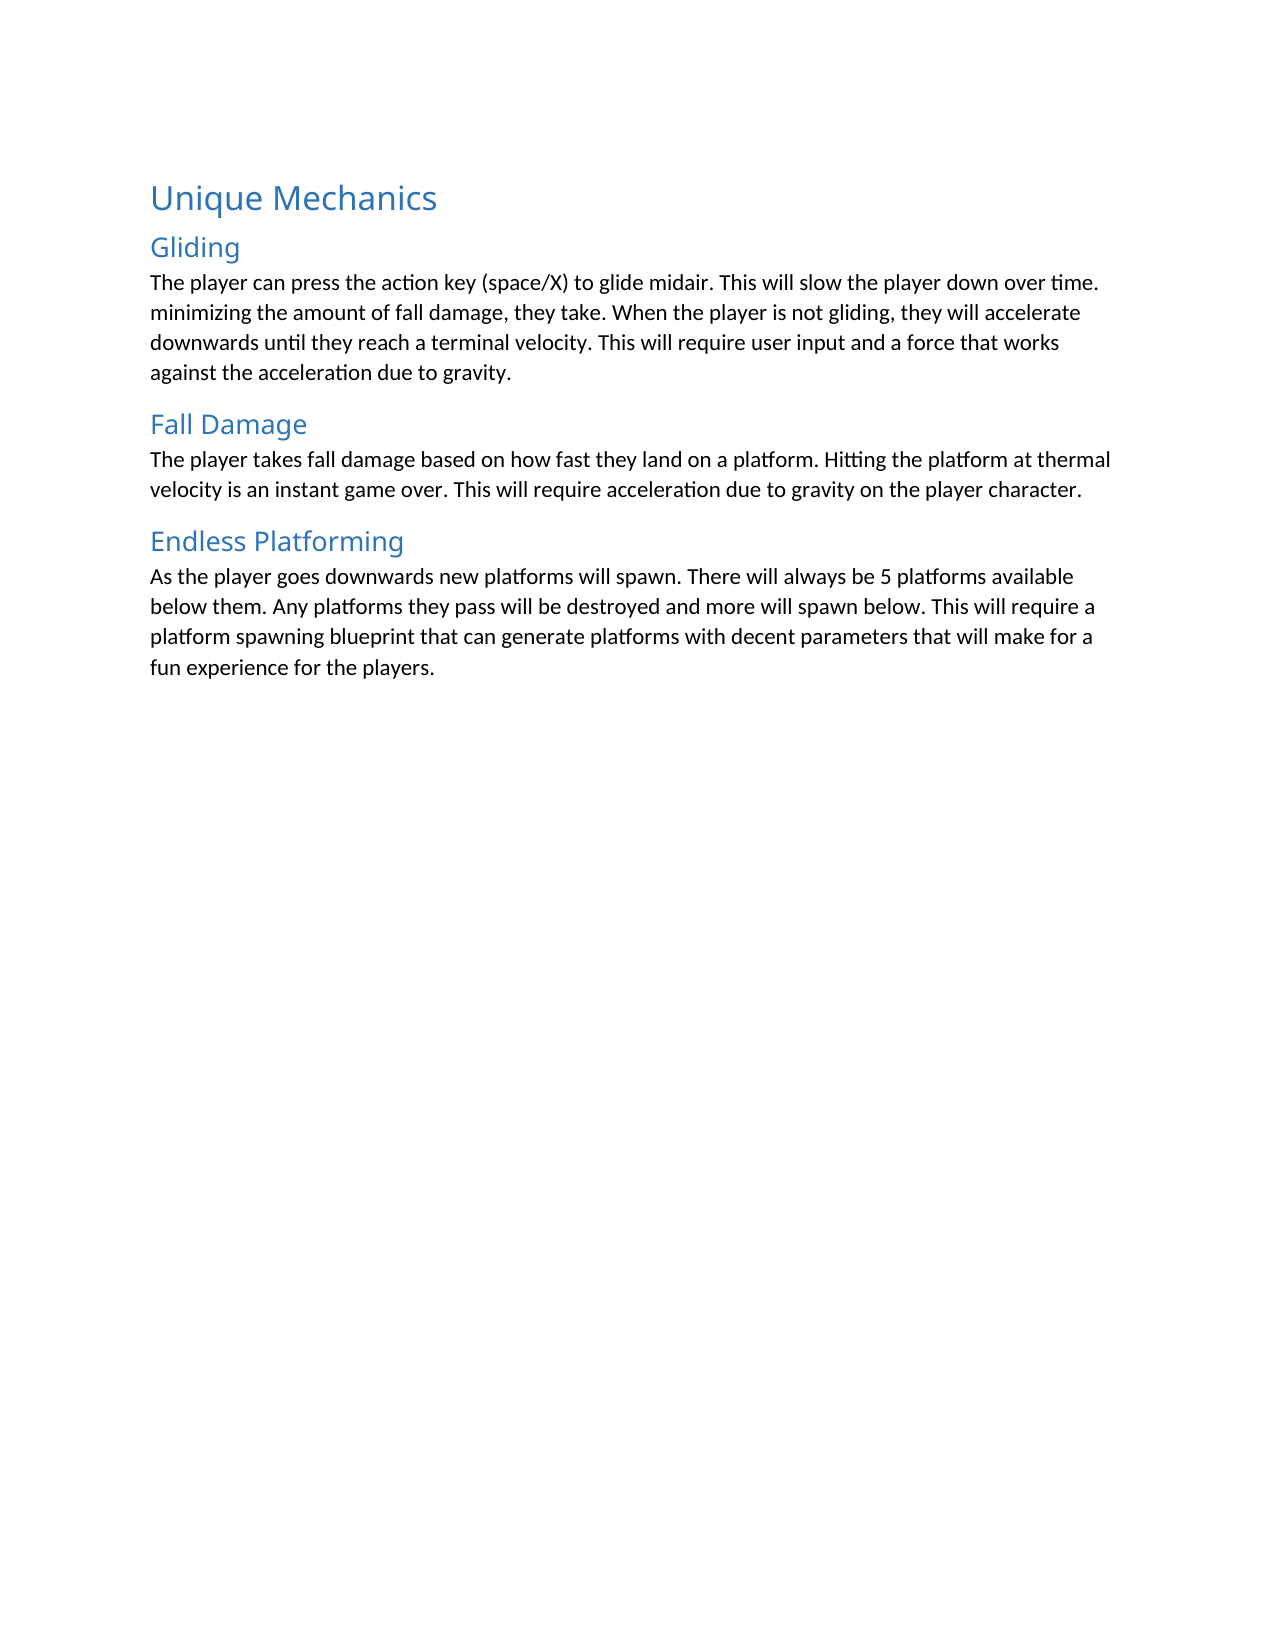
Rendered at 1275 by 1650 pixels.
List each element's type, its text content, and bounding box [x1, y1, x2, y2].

subtitle Gliding [150, 228, 1125, 265]
subtitle Fall Damage [150, 405, 1125, 442]
subtitle Endless Platforming [150, 522, 1125, 559]
text The player can press the action key (space/X) to glide midair. This will slow the player down over time. minimizing the amount of fall damage, they take. When the player is not gliding, they will accelerate downwards until they reach a terminal velocity. This will require user input and a force that works against the acceleration due to gravity. [150, 268, 1125, 387]
text The player takes fall damage based on how fast they land on a platform. Hitting the platform at thermal velocity is an instant game over. This will require acceleration due to gravity on the player character. [150, 445, 1125, 503]
text As the player goes downwards new platforms will spawn. There will always be 5 platforms available below them. Any platforms they pass will be destroyed and more will spawn below. This will require a platform spawning blueprint that can generate platforms with decent parameters that will make for a fun experience for the players. [150, 562, 1125, 681]
subtitle Unique Mechanics [150, 175, 1125, 220]
